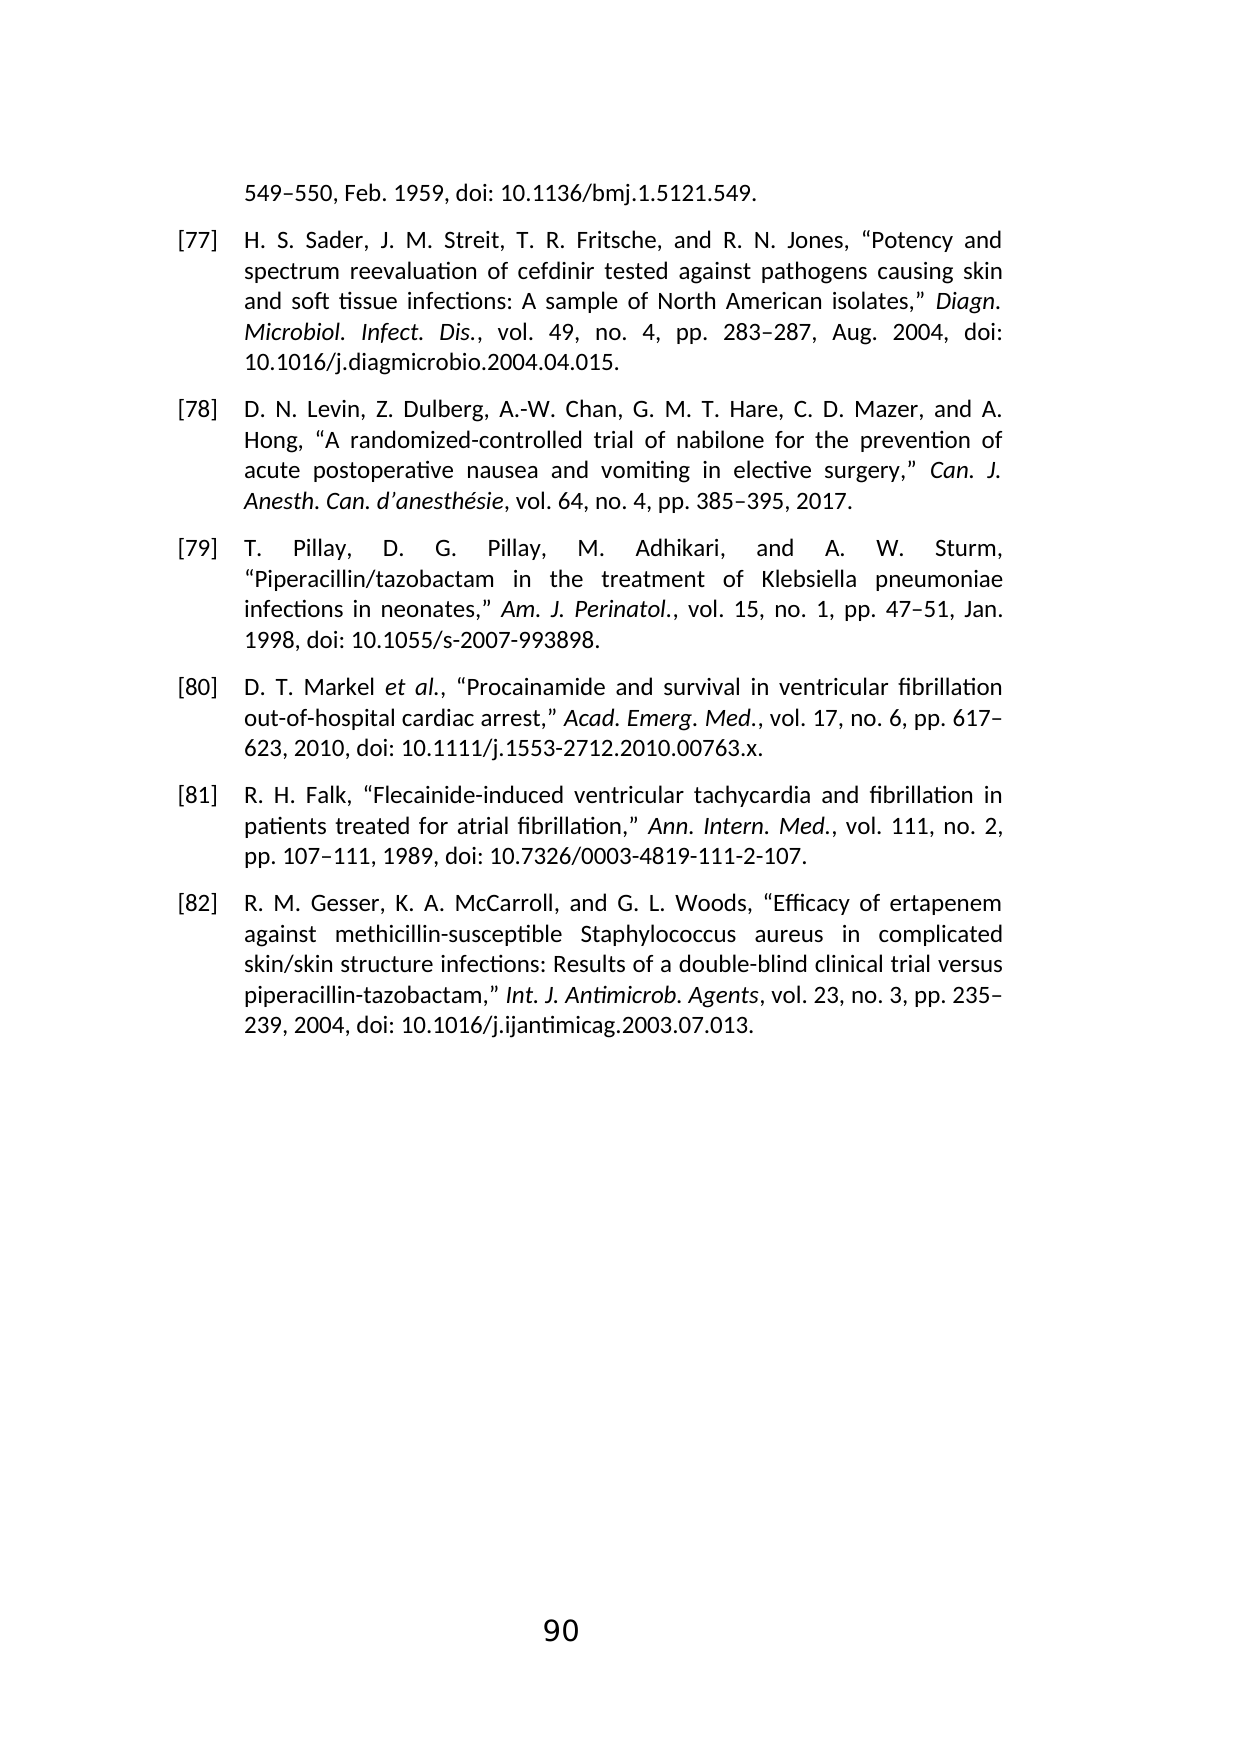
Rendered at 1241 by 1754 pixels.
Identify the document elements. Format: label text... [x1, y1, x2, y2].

text [82] R. M. Gesser, K. A. McCarroll, and G. L. Woods, “Efficacy of ertapenem against methicillin-susceptible Staphylococcus aureus in complicated skin/skin structure infections: Results of a double-blind clinical trial versus piperacillin-tazobactam,” Int. J. Antimicrob. Agents, vol. 23, no. 3, pp. 235–239, 2004, doi: 10.1016/j.ijantimicag.2003.07.013. [177, 888, 1004, 1040]
text [80] D. T. Markel et al., “Procainamide and survival in ventricular fibrillation out-of-hospital cardiac arrest,” Acad. Emerg. Med., vol. 17, no. 6, pp. 617–623, 2010, doi: 10.1111/j.1553-2712.2010.00763.x. [177, 671, 1004, 763]
text [77] H. S. Sader, J. M. Streit, T. R. Fritsche, and R. N. Jones, “Potency and spectrum reevaluation of cefdinir tested against pathogens causing skin and soft tissue infections: A sample of North American isolates,” Diagn. Microbiol. Infect. Dis., vol. 49, no. 4, pp. 283–287, Aug. 2004, doi: 10.1016/j.diagmicrobio.2004.04.015. [177, 224, 1004, 377]
text [81] R. H. Falk, “Flecainide-induced ventricular tachycardia and fibrillation in patients treated for atrial fibrillation,” Ann. Intern. Med., vol. 111, no. 2, pp. 107–111, 1989, doi: 10.7326/0003-4819-111-2-107. [177, 779, 1004, 871]
text [78] D. N. Levin, Z. Dulberg, A.-W. Chan, G. M. T. Hare, C. D. Mazer, and A. Hong, “A randomized-controlled trial of nabilone for the prevention of acute postoperative nausea and vomiting in elective surgery,” Can. J. Anesth. Can. d’anesthésie, vol. 64, no. 4, pp. 385–395, 2017. [177, 394, 1004, 516]
text [79] T. Pillay, D. G. Pillay, M. Adhikari, and A. W. Sturm, “Piperacillin/tazobactam in the treatment of Klebsiella pneumoniae infections in neonates,” Am. J. Perinatol., vol. 15, no. 1, pp. 47–51, Jan. 1998, doi: 10.1055/s-2007-993898. [177, 532, 1004, 654]
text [177, 177, 1004, 208]
